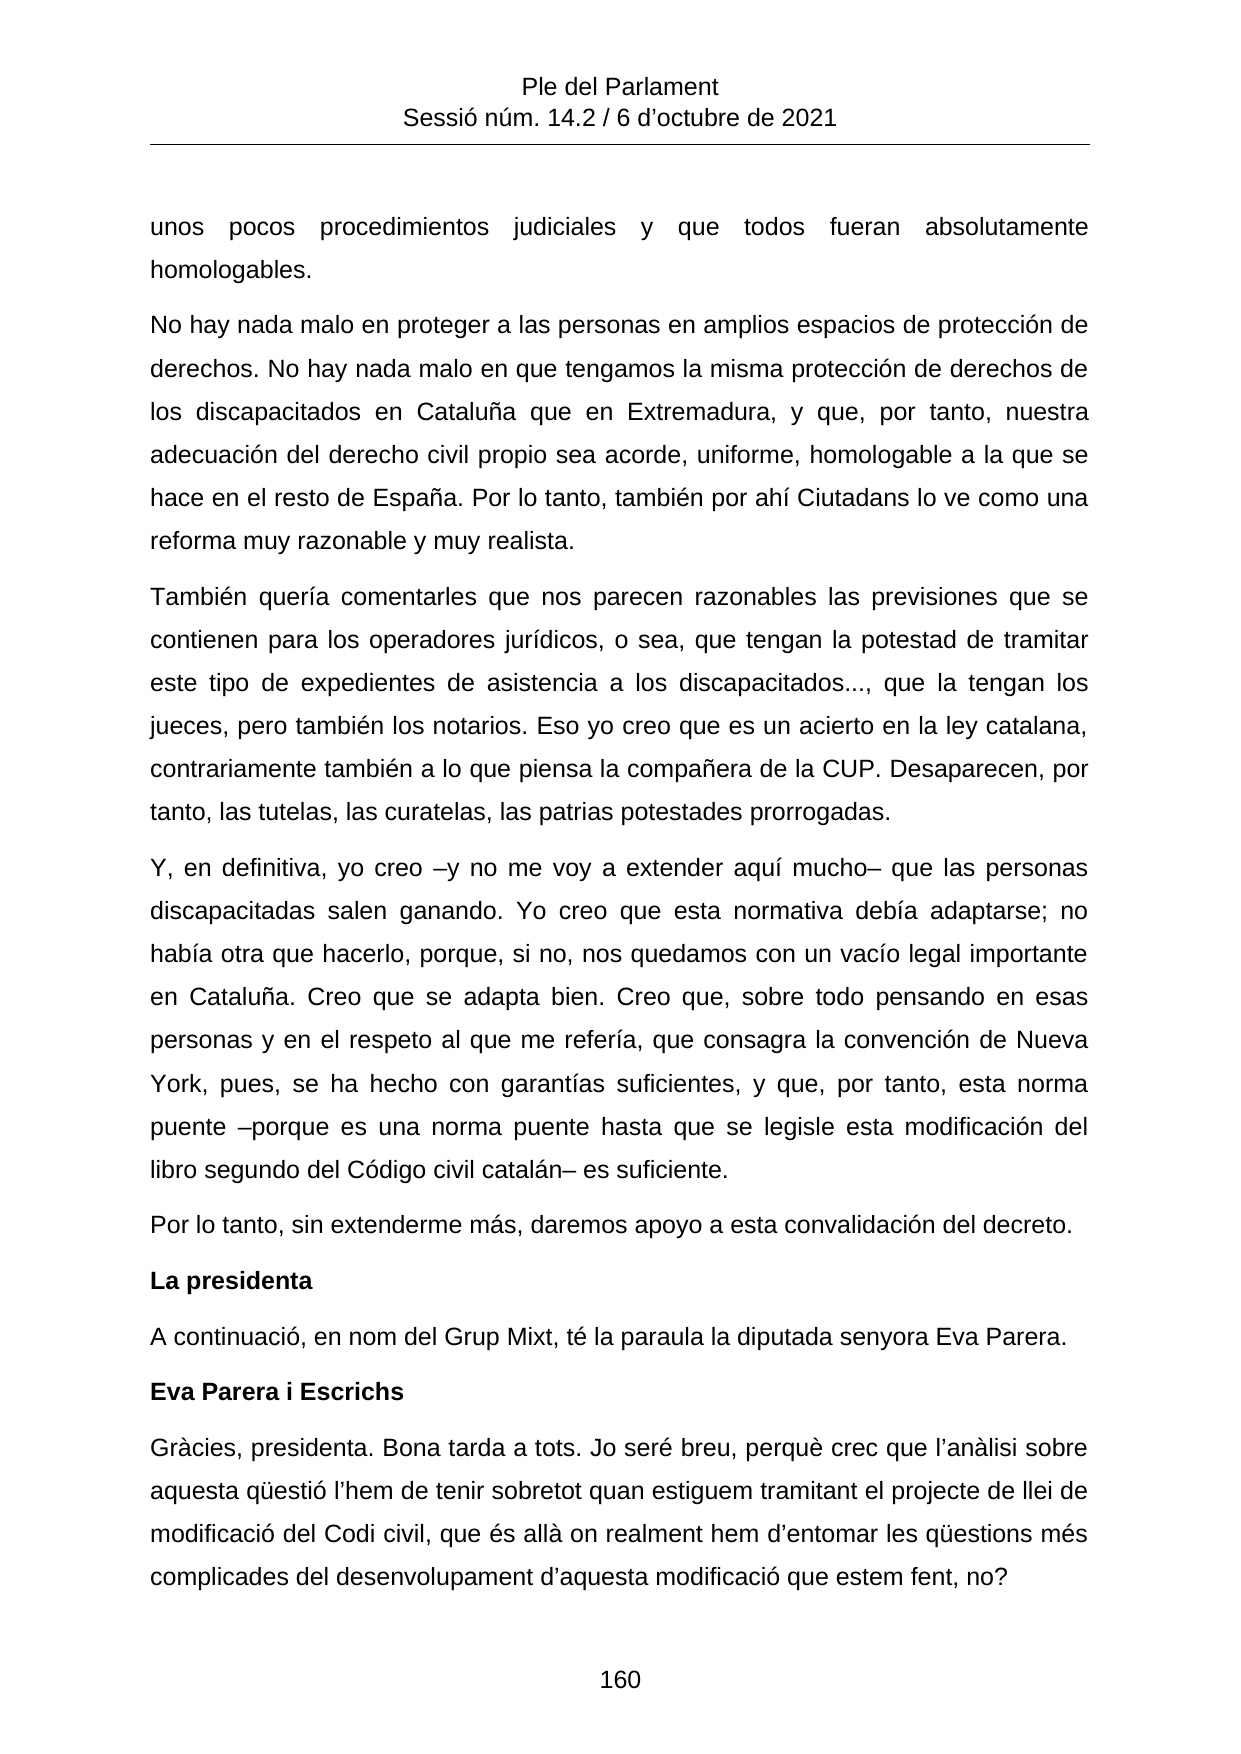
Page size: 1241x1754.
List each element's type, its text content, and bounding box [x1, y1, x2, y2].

text La presidenta [150, 1266, 1090, 1295]
text Por lo tanto, sin extenderme más, daremos apoyo a esta convalidación del decreto. [150, 1211, 1090, 1239]
text También quería comentarles que nos parecen razonables las previsiones que se contienen para los operadores jurídicos, o sea, que tengan la potestad de tramitar este tipo de expedientes de asistencia a los discapacitados..., que la tengan los jueces, pero también los notarios. Eso yo creo que es un acierto en la ley catalana, contrariamente también a lo que piensa la compañera de la CUP. Desaparecen, por tanto, las tutelas, las curatelas, las patrias potestades prorrogadas. [150, 582, 1090, 826]
text No hay nada malo en proteger a las personas en amplios espacios de protección de derechos. No hay nada malo en que tengamos la misma protección de derechos de los discapacitados en Cataluña que en Extremadura, y que, por tanto, nuestra adecuación del derecho civil propio sea acorde, uniforme, homologable a la que se hace en el resto de España. Por lo tanto, también por ahí Ciutadans lo ve como una reforma muy razonable y muy realista. [150, 311, 1090, 555]
text Gràcies, presidenta. Bona tarda a tots. Jo seré breu, perquè crec que l’anàlisi sobre aquesta qüestió l’hem de tenir sobretot quan estiguem tramitant el projecte de llei de modificació del Codi civil, que és allà on realment hem d’entomar les qüestions més complicades del desenvolupament d’aquesta modificació que estem fent, no? [150, 1433, 1090, 1591]
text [150, 212, 1090, 284]
text A continuació, en nom del Grup Mixt, té la paraula la diputada senyora Eva Parera. [150, 1322, 1090, 1351]
text Eva Parera i Escrichs [150, 1377, 1090, 1406]
text Y, en definitiva, yo creo –y no me voy a extender aquí mucho– que las personas discapacitadas salen ganando. Yo creo que esta normativa debía adaptarse; no había otra que hacerlo, porque, si no, nos quedamos con un vacío legal importante en Cataluña. Creo que se adapta bien. Creo que, sobre todo pensando en esas personas y en el respeto al que me refería, que consagra la convención de Nueva York, pues, se ha hecho con garantías suficientes, y que, por tanto, esta norma puente –porque es una norma puente hasta que se legisle esta modificación del libro segundo del Código civil catalán– es suficiente. [150, 853, 1090, 1184]
